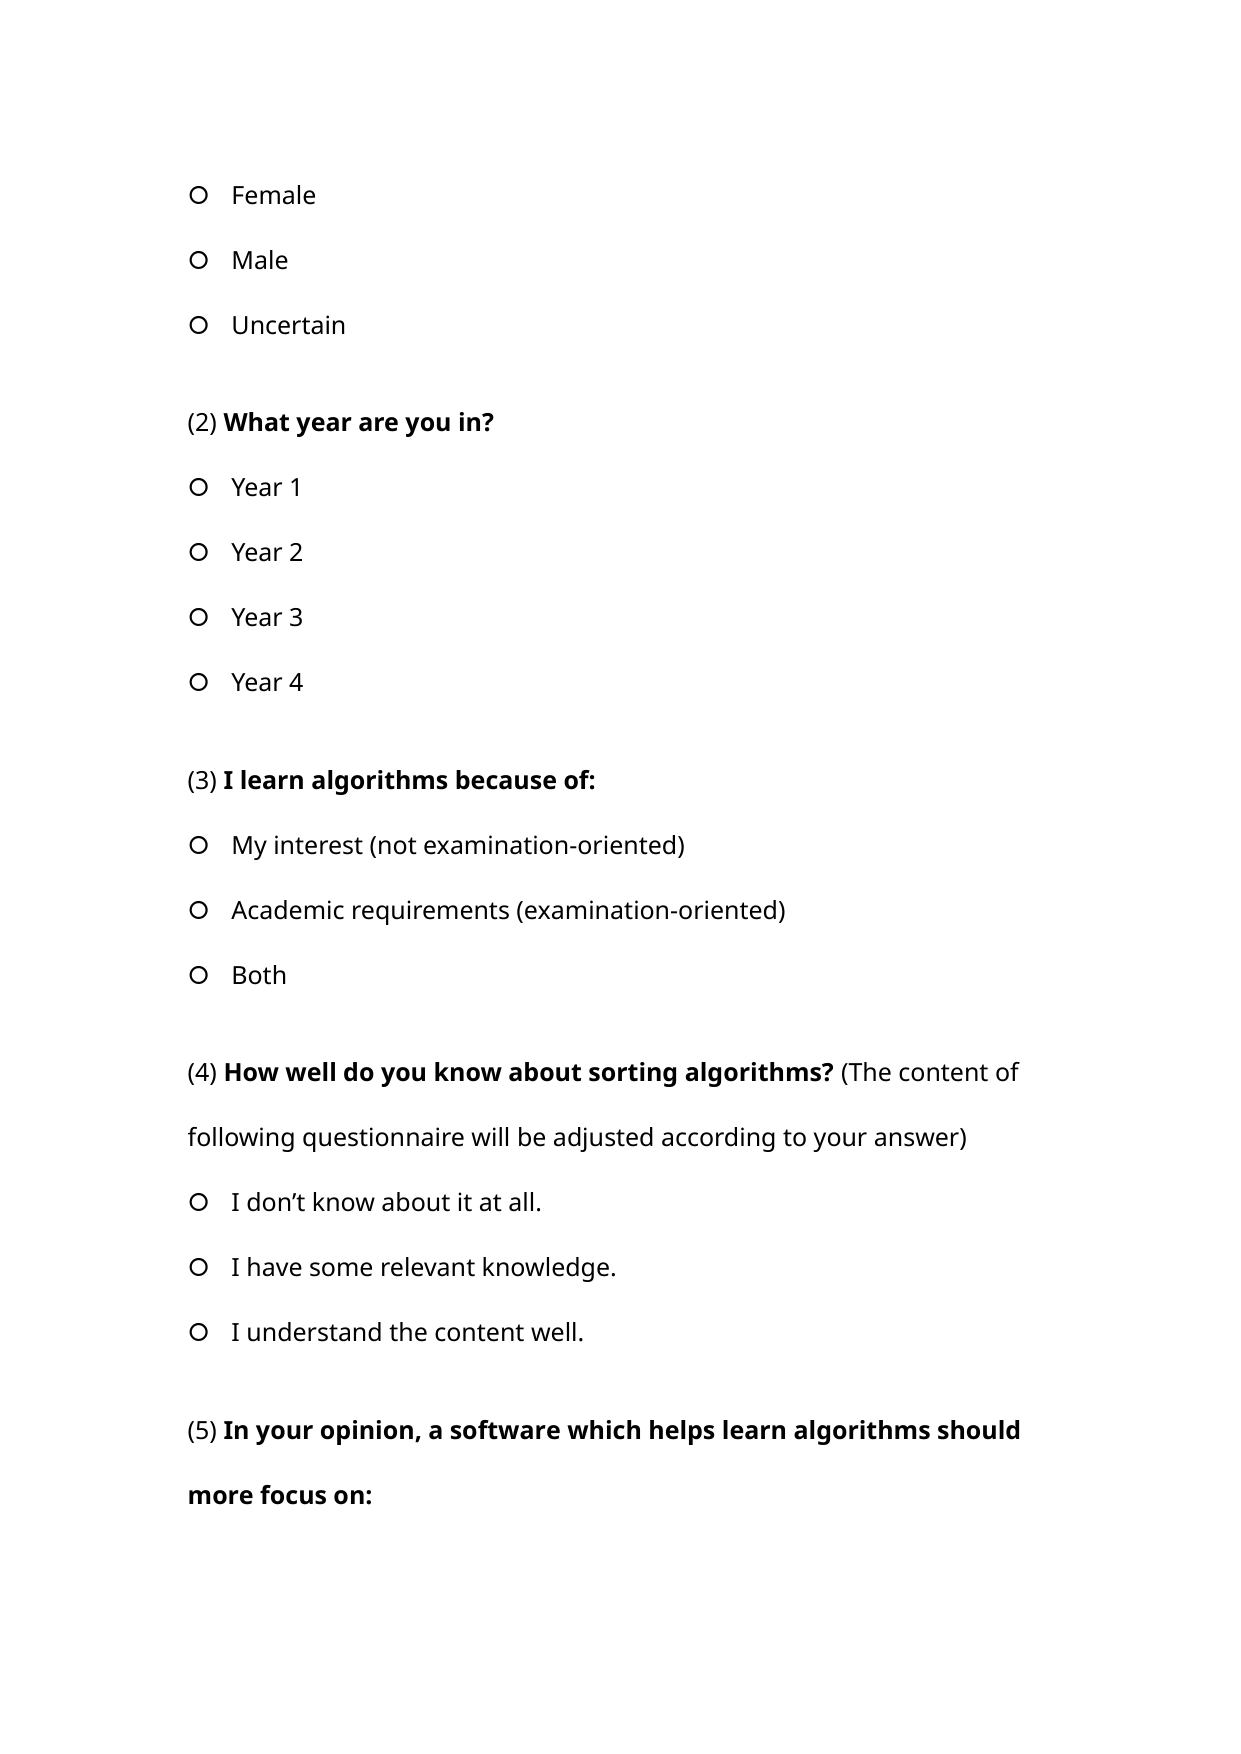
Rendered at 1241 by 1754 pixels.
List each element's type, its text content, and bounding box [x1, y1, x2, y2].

list Year 1 [187, 454, 1053, 519]
text (2) What year are you in? [187, 389, 1053, 454]
list I don’t know about it at all. [187, 1169, 1053, 1234]
list Male [187, 227, 1053, 292]
text (4) How well do you know about sorting algorithms? (The content of following questionnaire will be adjusted according to your answer) [187, 1039, 1053, 1169]
text (5) In your opinion, a software which helps learn algorithms should more focus on: [187, 1397, 1053, 1527]
list My interest (not examination-oriented) [187, 812, 1053, 877]
list I understand the content well. [187, 1299, 1053, 1364]
list Year 4 [187, 649, 1053, 714]
list Female [187, 162, 1053, 227]
text (3) I learn algorithms because of: [187, 747, 1053, 812]
list Year 3 [187, 584, 1053, 649]
list Uncertain [187, 292, 1053, 357]
list Academic requirements (examination-oriented) [187, 877, 1053, 942]
list Year 2 [187, 519, 1053, 584]
list Both [187, 942, 1053, 1007]
list I have some relevant knowledge. [187, 1234, 1053, 1299]
